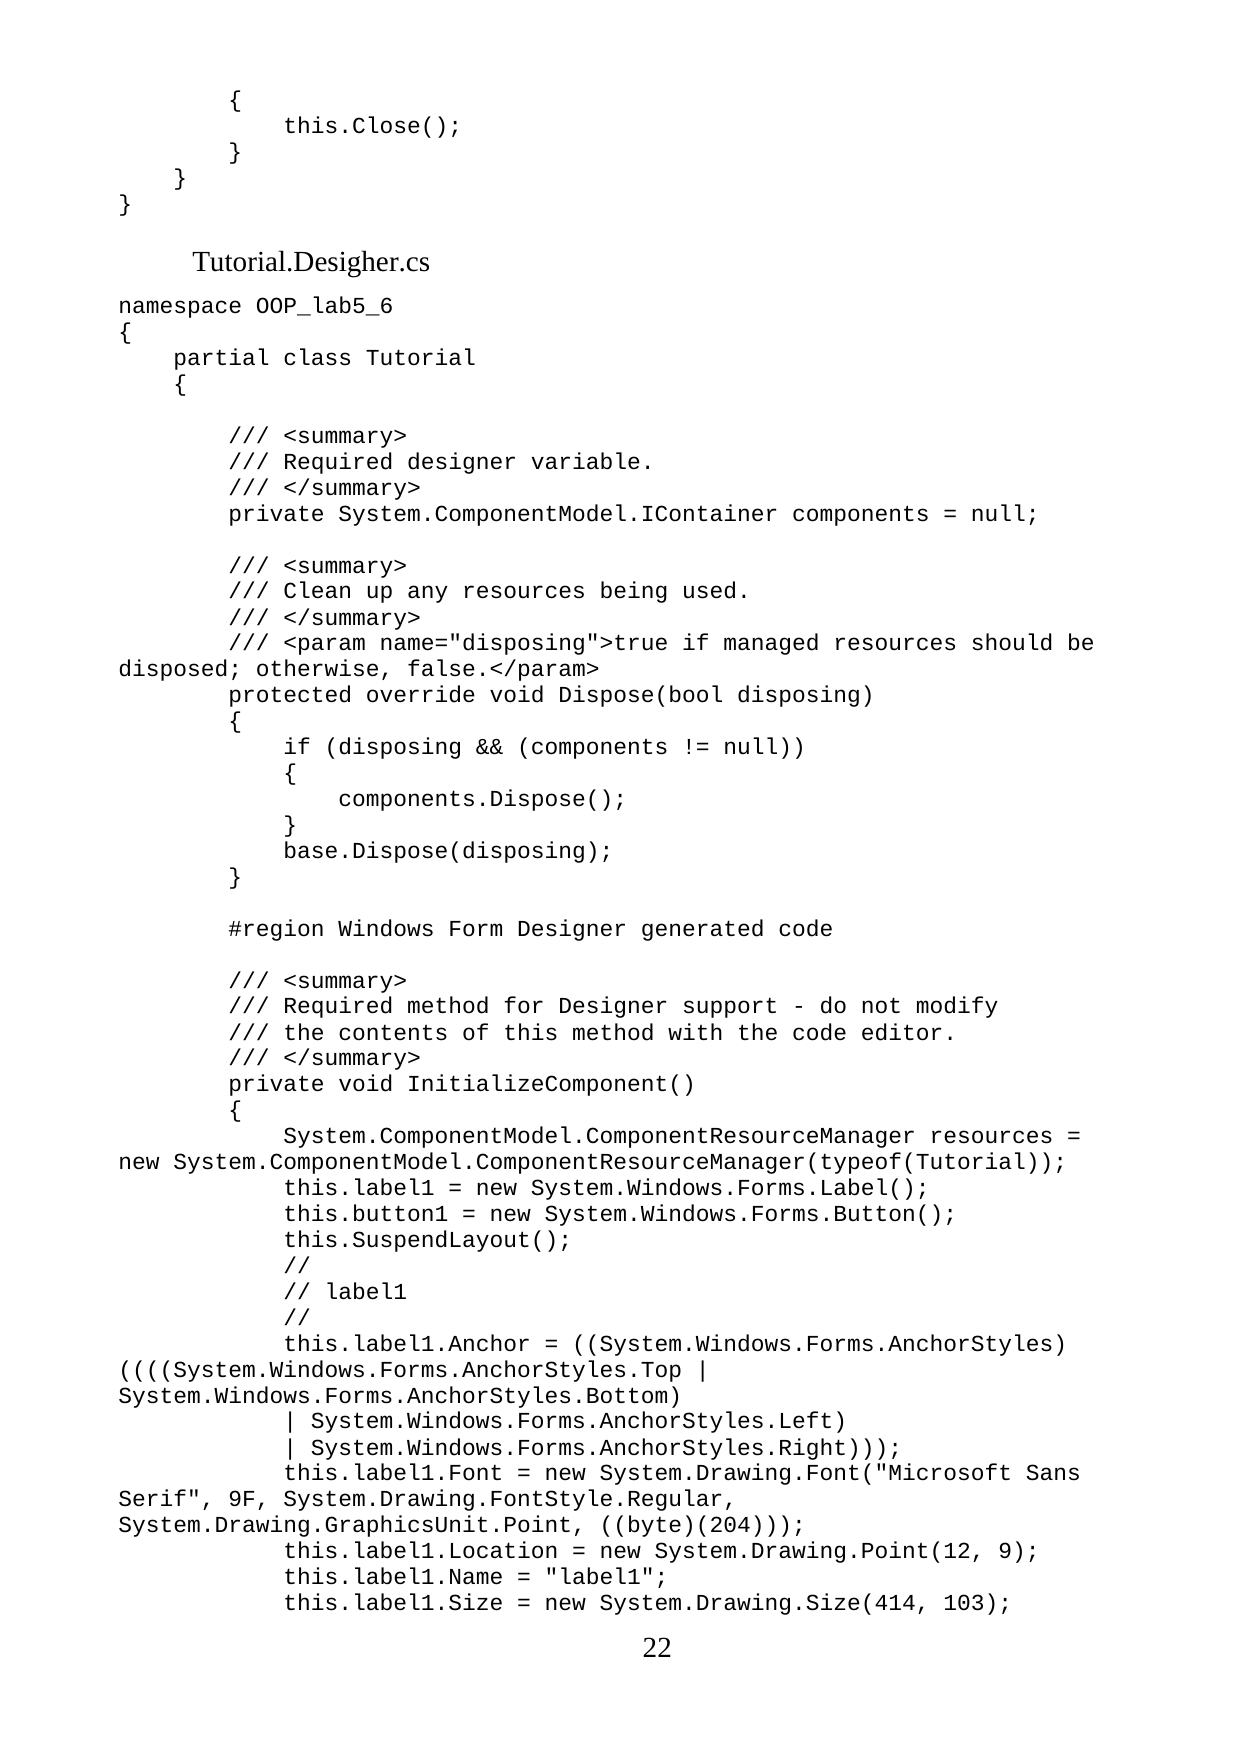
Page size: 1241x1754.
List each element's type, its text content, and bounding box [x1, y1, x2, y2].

text this.label1.Location = new System.Drawing.Point(12, 9); [118, 1539, 1122, 1566]
text /// the contents of this method with the code editor. [118, 1021, 1122, 1047]
text /// </summary> [118, 476, 1122, 502]
text base.Dispose(disposing); [118, 839, 1122, 865]
text } [118, 865, 1122, 891]
text if (disposing && (components != null)) [118, 736, 1122, 761]
text { [118, 709, 1122, 736]
text namespace OOP_lab5_6 [118, 294, 1122, 321]
text { [118, 321, 1122, 346]
text | System.Windows.Forms.AnchorStyles.Right))); [118, 1436, 1122, 1462]
text private void InitializeComponent() [118, 1073, 1122, 1099]
text /// <param name="disposing">true if managed resources should be disposed; otherwise, false.</param> [118, 632, 1122, 684]
text components.Dispose(); [118, 787, 1122, 813]
text this.label1 = new System.Windows.Forms.Label(); [118, 1176, 1122, 1202]
text this.label1.Size = new System.Drawing.Size(414, 103); [118, 1591, 1122, 1617]
text // [118, 1306, 1122, 1332]
text this.label1.Anchor = ((System.Windows.Forms.AnchorStyles)((((System.Windows.Forms.AnchorStyles.Top | System.Windows.Forms.AnchorStyles.Bottom) [118, 1332, 1122, 1410]
text System.ComponentModel.ComponentResourceManager resources = new System.ComponentModel.ComponentResourceManager(typeof(Tutorial)); [118, 1124, 1122, 1176]
text /// </summary> [118, 1047, 1122, 1073]
text // label1 [118, 1280, 1122, 1306]
text partial class Tutorial [118, 346, 1122, 372]
text /// Required method for Designer support - do not modify [118, 995, 1122, 1021]
text { [118, 89, 1122, 114]
text /// Clean up any resources being used. [118, 580, 1122, 606]
text this.label1.Font = new System.Drawing.Font("Microsoft Sans Serif", 9F, System.Drawing.FontStyle.Regular, System.Drawing.GraphicsUnit.Point, ((byte)(204))); [118, 1462, 1122, 1539]
text #region Windows Form Designer generated code [118, 917, 1122, 943]
text this.label1.Name = "label1"; [118, 1566, 1122, 1591]
text private System.ComponentModel.IContainer components = null; [118, 502, 1122, 528]
text // [118, 1254, 1122, 1280]
text this.Close(); [118, 114, 1122, 141]
text /// <summary> [118, 969, 1122, 995]
text this.SuspendLayout(); [118, 1228, 1122, 1254]
text protected override void Dispose(bool disposing) [118, 684, 1122, 709]
text } [118, 141, 1122, 166]
text } [118, 192, 1122, 218]
text this.button1 = new System.Windows.Forms.Button(); [118, 1202, 1122, 1228]
text Tutorial.Desigher.cs [118, 244, 1122, 278]
text | System.Windows.Forms.AnchorStyles.Left) [118, 1410, 1122, 1436]
text { [118, 1099, 1122, 1124]
text /// Required designer variable. [118, 450, 1122, 476]
text { [118, 761, 1122, 787]
text /// <summary> [118, 554, 1122, 580]
text /// <summary> [118, 424, 1122, 450]
text } [118, 813, 1122, 839]
text /// </summary> [118, 606, 1122, 632]
text { [118, 372, 1122, 398]
text } [118, 166, 1122, 192]
